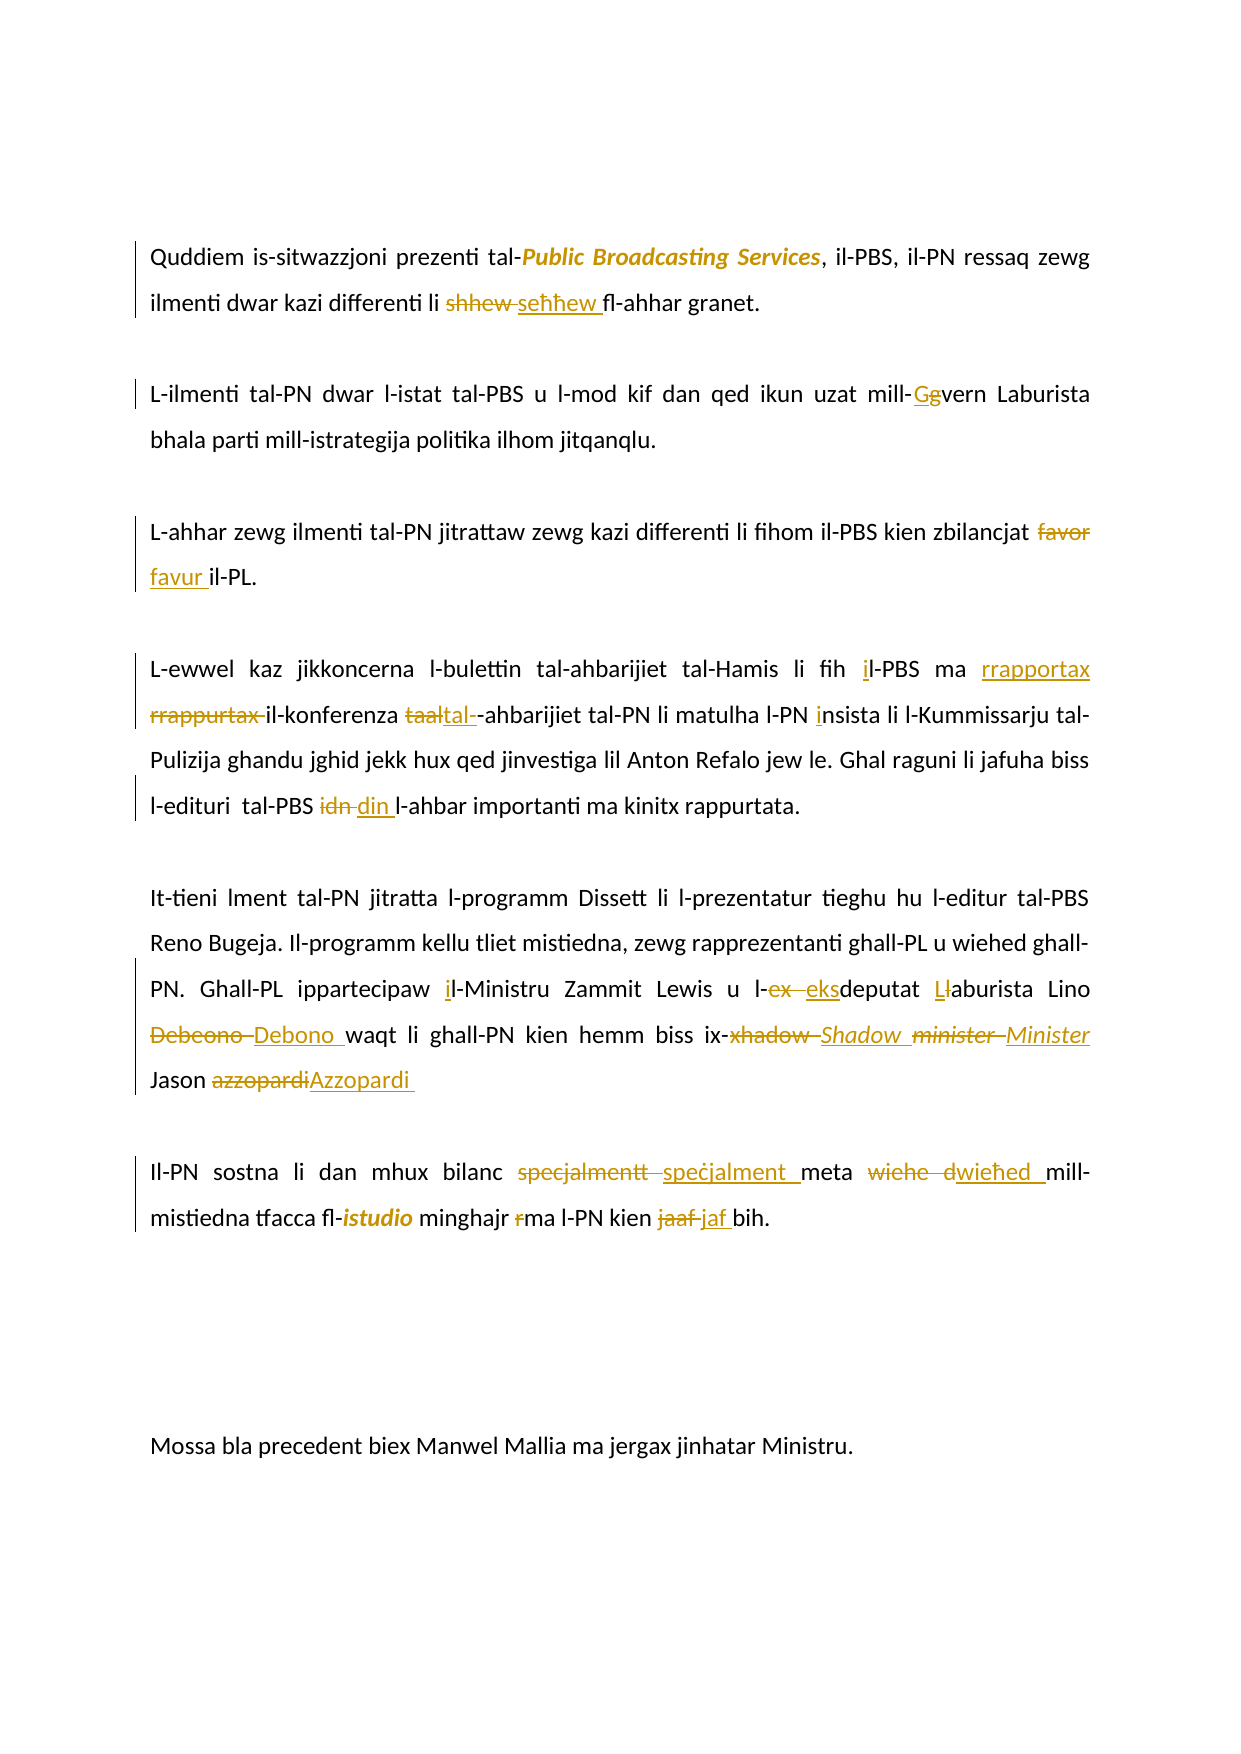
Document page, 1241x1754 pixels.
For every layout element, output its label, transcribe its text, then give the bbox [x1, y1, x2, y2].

text Mossa bla precedent biex Manwel Mallia ma jergax jinhatar Ministru. [150, 1430, 1090, 1461]
text L-ilmenti tal-PN dwar l-istat tal-PBS u l-mod kif dan qed ikun uzat mill-vern Laburista bhala parti mill-istrategija politika ilhom jitqanqlu. [150, 379, 1090, 455]
text Il-PN sostna li dan mhux bilanc meta mill-mistiedna tfacca fl-istudio minghajr ma l-PN kien bih. [150, 1156, 1090, 1232]
text It-tieni lment tal-PN jitratta l-programm Dissett li l-prezentatur tieghu hu l-editur tal-PBS Reno Bugeja. Il-programm kellu tliet mistiedna, zewg rapprezentanti ghall-PL u wiehed ghall-PN. Ghall-PL ippartecipaw l-Ministru Zammit Lewis u l-deputat aburista Lino waqt li ghall-PN kien hemm biss ix-Jason [150, 882, 1090, 1095]
text L-ahhar zewg ilmenti tal-PN jitrattaw zewg kazi differenti li fihom il-PBS kien zbilancjat il-PL. [150, 516, 1090, 592]
text Quddiem is-sitwazzjoni prezenti tal-Public Broadcasting Services, il-PBS, il-PN ressaq zewg ilmenti dwar kazi differenti li fl-ahhar granet. [150, 241, 1090, 318]
text L-ewwel kaz jikkoncerna l-bulettin tal-ahbarijiet tal-Hamis li fih l-PBS ma il-konferenza -ahbarijiet tal-PN li matulha l-PN nsista li l-Kummissarju tal-Pulizija ghandu jghid jekk hux qed jinvestiga lil Anton Refalo jew le. Ghal raguni li jafuha biss l-edituri tal-PBS l-ahbar importanti ma kinitx rappurtata. [150, 653, 1090, 821]
